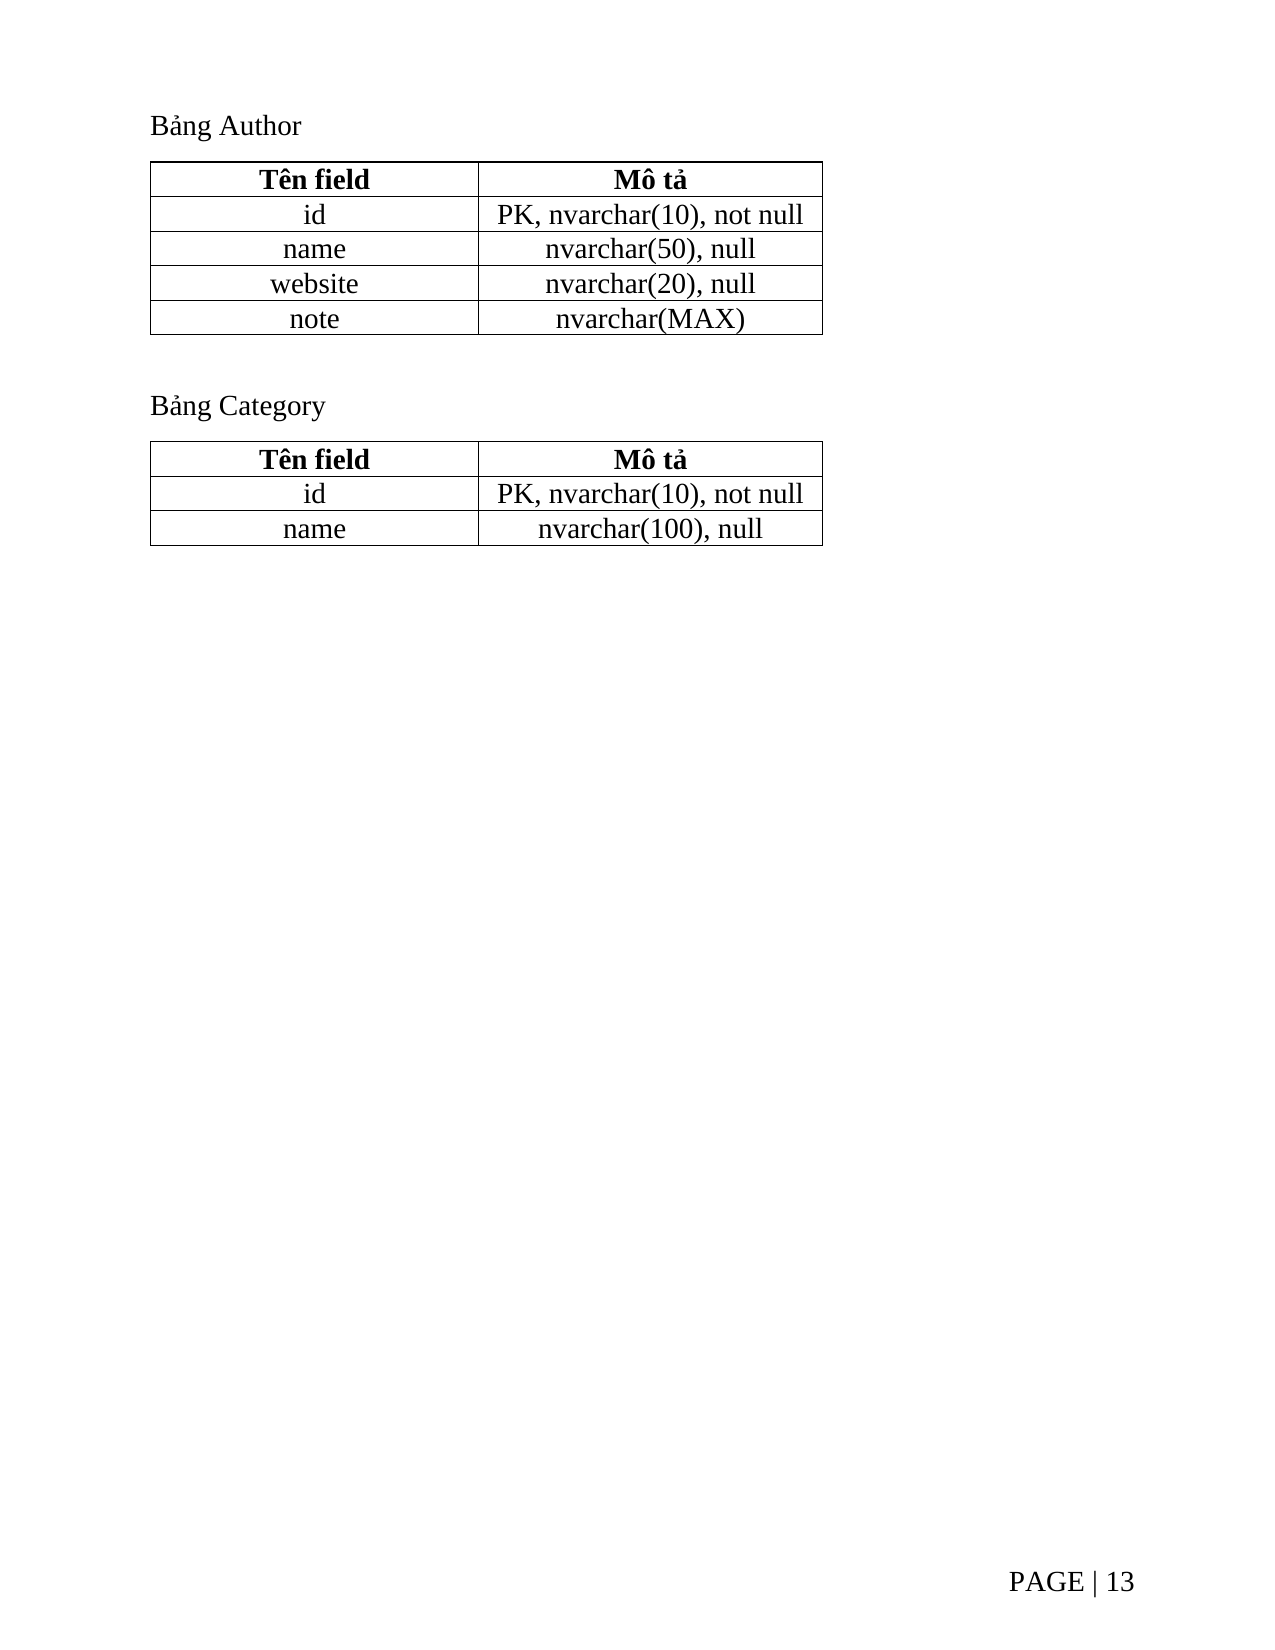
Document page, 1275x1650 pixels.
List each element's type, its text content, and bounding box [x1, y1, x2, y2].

text Bảng Author [150, 108, 1134, 142]
table_cell note [151, 301, 478, 334]
table_cell PK, nvarchar(10), not null [479, 477, 822, 510]
table_header Mô tả [479, 163, 822, 196]
table_cell nvarchar(20), null [479, 266, 822, 300]
table_header Tên field [151, 163, 478, 196]
table_cell name [151, 232, 478, 265]
table_header Mô tả [479, 442, 822, 476]
text Bảng Category [150, 388, 1134, 422]
table_cell nvarchar(MAX) [479, 301, 822, 334]
table_cell nvarchar(100), null [479, 511, 822, 545]
table_cell name [151, 511, 478, 545]
table_cell id [151, 197, 478, 231]
table_cell nvarchar(50), null [479, 232, 822, 265]
table_cell id [151, 477, 478, 510]
table_cell PK, nvarchar(10), not null [479, 197, 822, 231]
table_header Tên field [151, 442, 478, 476]
table_cell website [151, 266, 478, 300]
